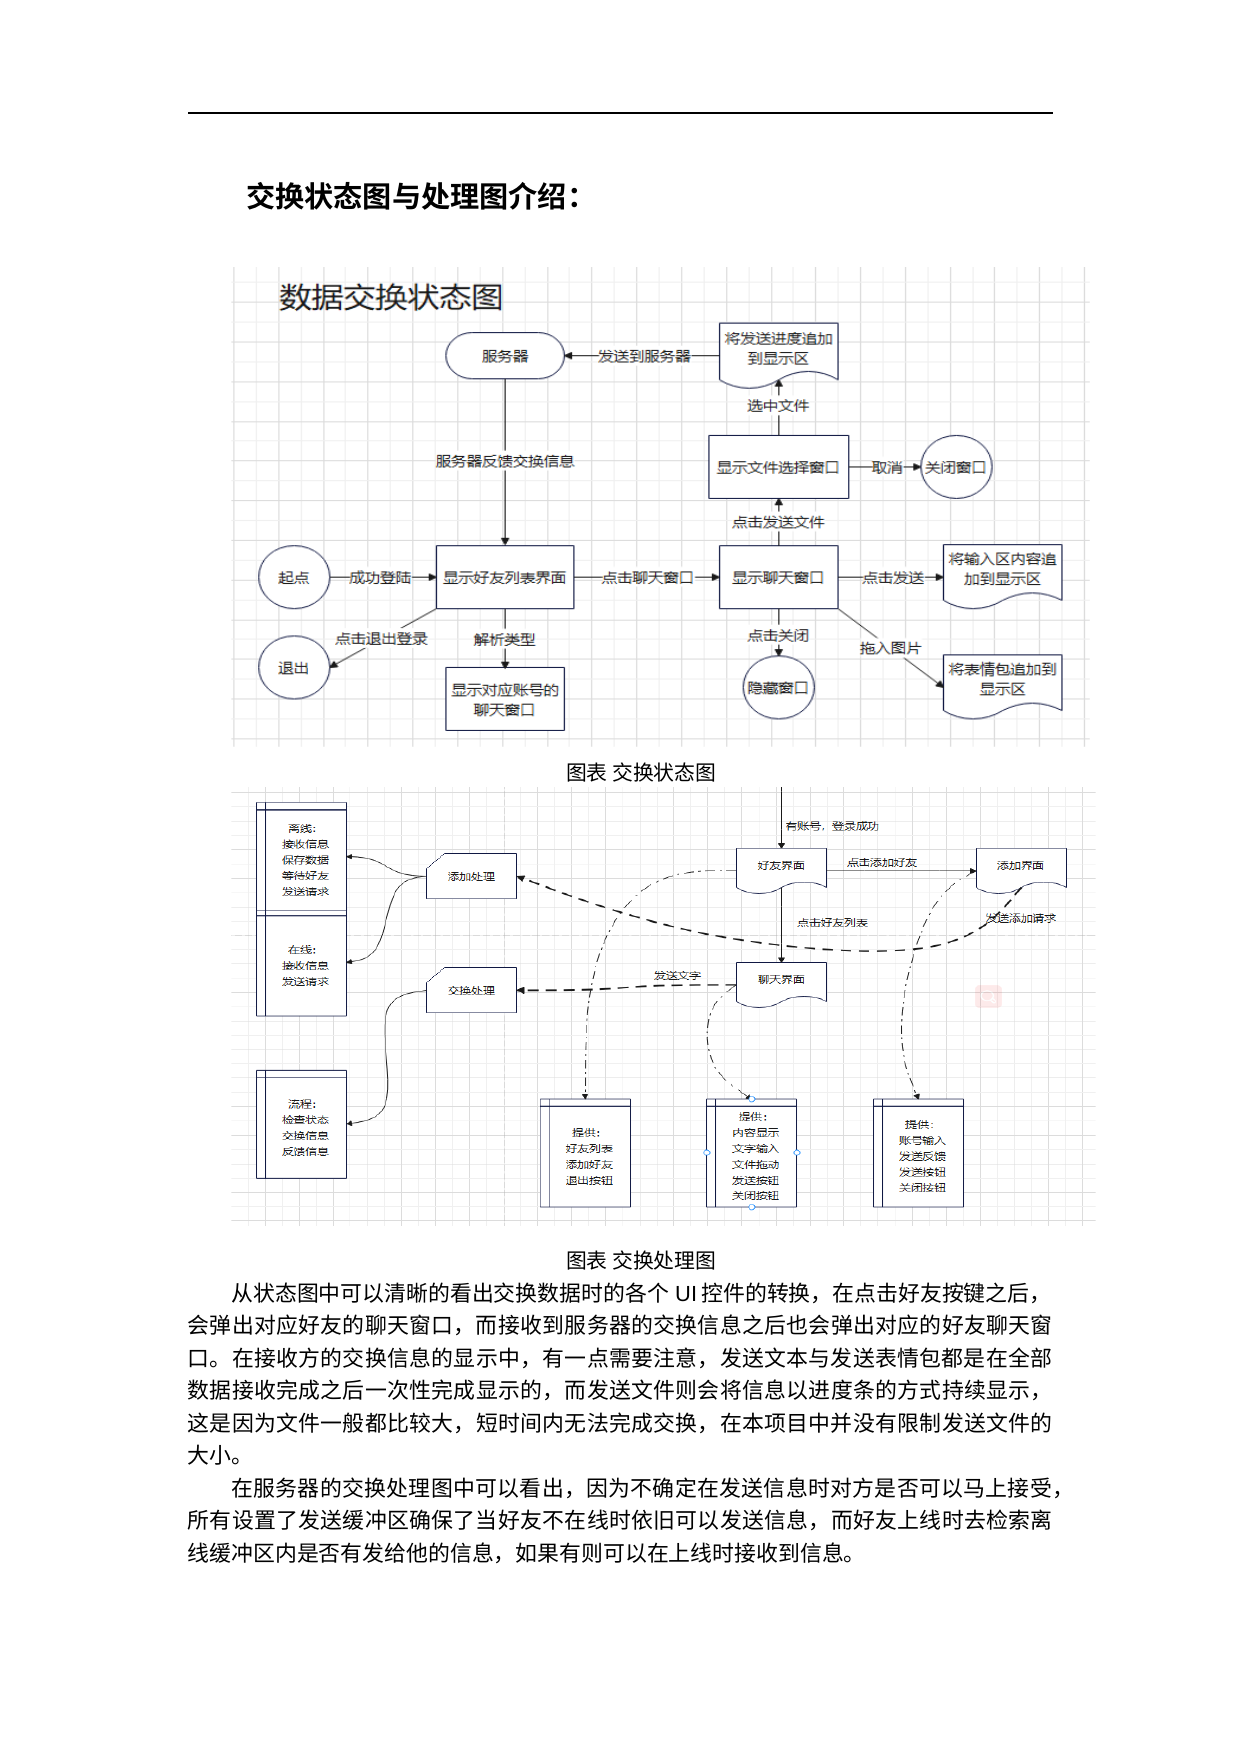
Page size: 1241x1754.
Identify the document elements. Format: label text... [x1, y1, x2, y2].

picture [231, 787, 1096, 1226]
text 从状态图中可以清晰的看出交换数据时的各个UI控件的转换，在点击好友按键之后，会弹出对应好友的聊天窗口，而接收到服务器的交换信息之后也会弹出对应的好友聊天窗口。在接收方的交换信息的显示中，有一点需要注意，发送文本与发送表情包都是在全部数据接收完成之后一次性完成显示的，而发送文件则会将信息以进度条的方式持续显示，这是因为文件一般都比较大，短时间内无法完成交换，在本项目中并没有限制发送文件的大小。 [187, 1275, 1053, 1470]
text 在服务器的交换处理图中可以看出，因为不确定在发送信息时对方是否可以马上接受，所有设置了发送缓冲区确保了当好友不在线时依旧可以发送信息，而好友上线时去检索离线缓冲区内是否有发给他的信息，如果有则可以在上线时接收到信息。 [187, 1470, 1053, 1568]
text 图表 交换状态图 [187, 755, 1053, 788]
subtitle 交换状态图与处理图介绍： [187, 162, 1053, 227]
text 图表 交换处理图 [187, 1243, 1053, 1275]
picture [231, 267, 1097, 752]
